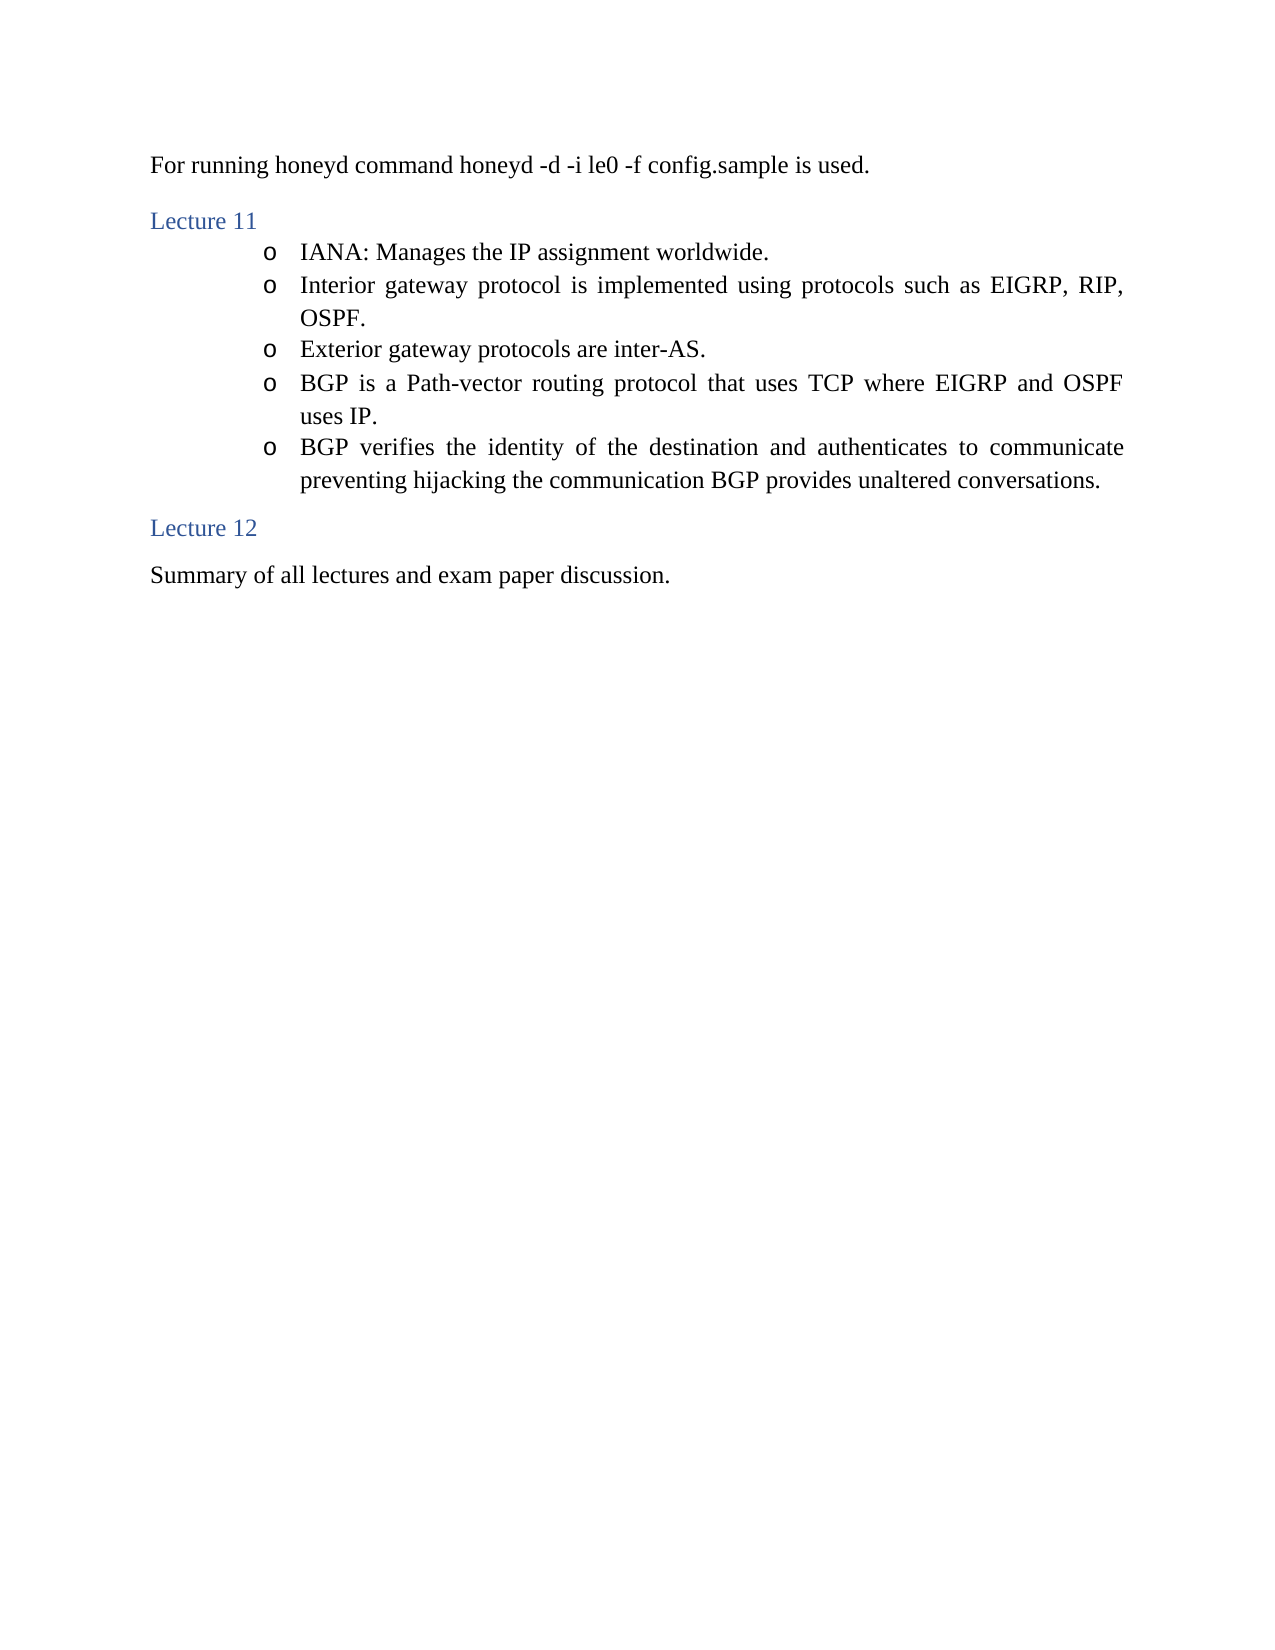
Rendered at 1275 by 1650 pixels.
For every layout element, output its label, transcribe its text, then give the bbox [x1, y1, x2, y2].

text Lecture 12 [150, 513, 1125, 541]
subtitle Lecture 11 [150, 206, 1125, 235]
list Exterior gateway protocols are inter-AS. [262, 334, 1125, 365]
text Summary of all lectures and exam paper discussion. [150, 560, 1125, 589]
text For running honeyd command honeyd -d -i le0 -f config.sample is used. [150, 150, 1125, 179]
list IANA: Manages the IP assignment worldwide. [262, 237, 1125, 268]
list BGP verifies the identity of the destination and authenticates to communicate preventing hijacking the communication BGP provides unaltered conversations. [262, 432, 1125, 494]
list BGP is a Path-vector routing protocol that uses TCP where EIGRP and OSPF uses IP. [262, 368, 1125, 429]
list Interior gateway protocol is implemented using protocols such as EIGRP, RIP, OSPF. [262, 270, 1125, 332]
